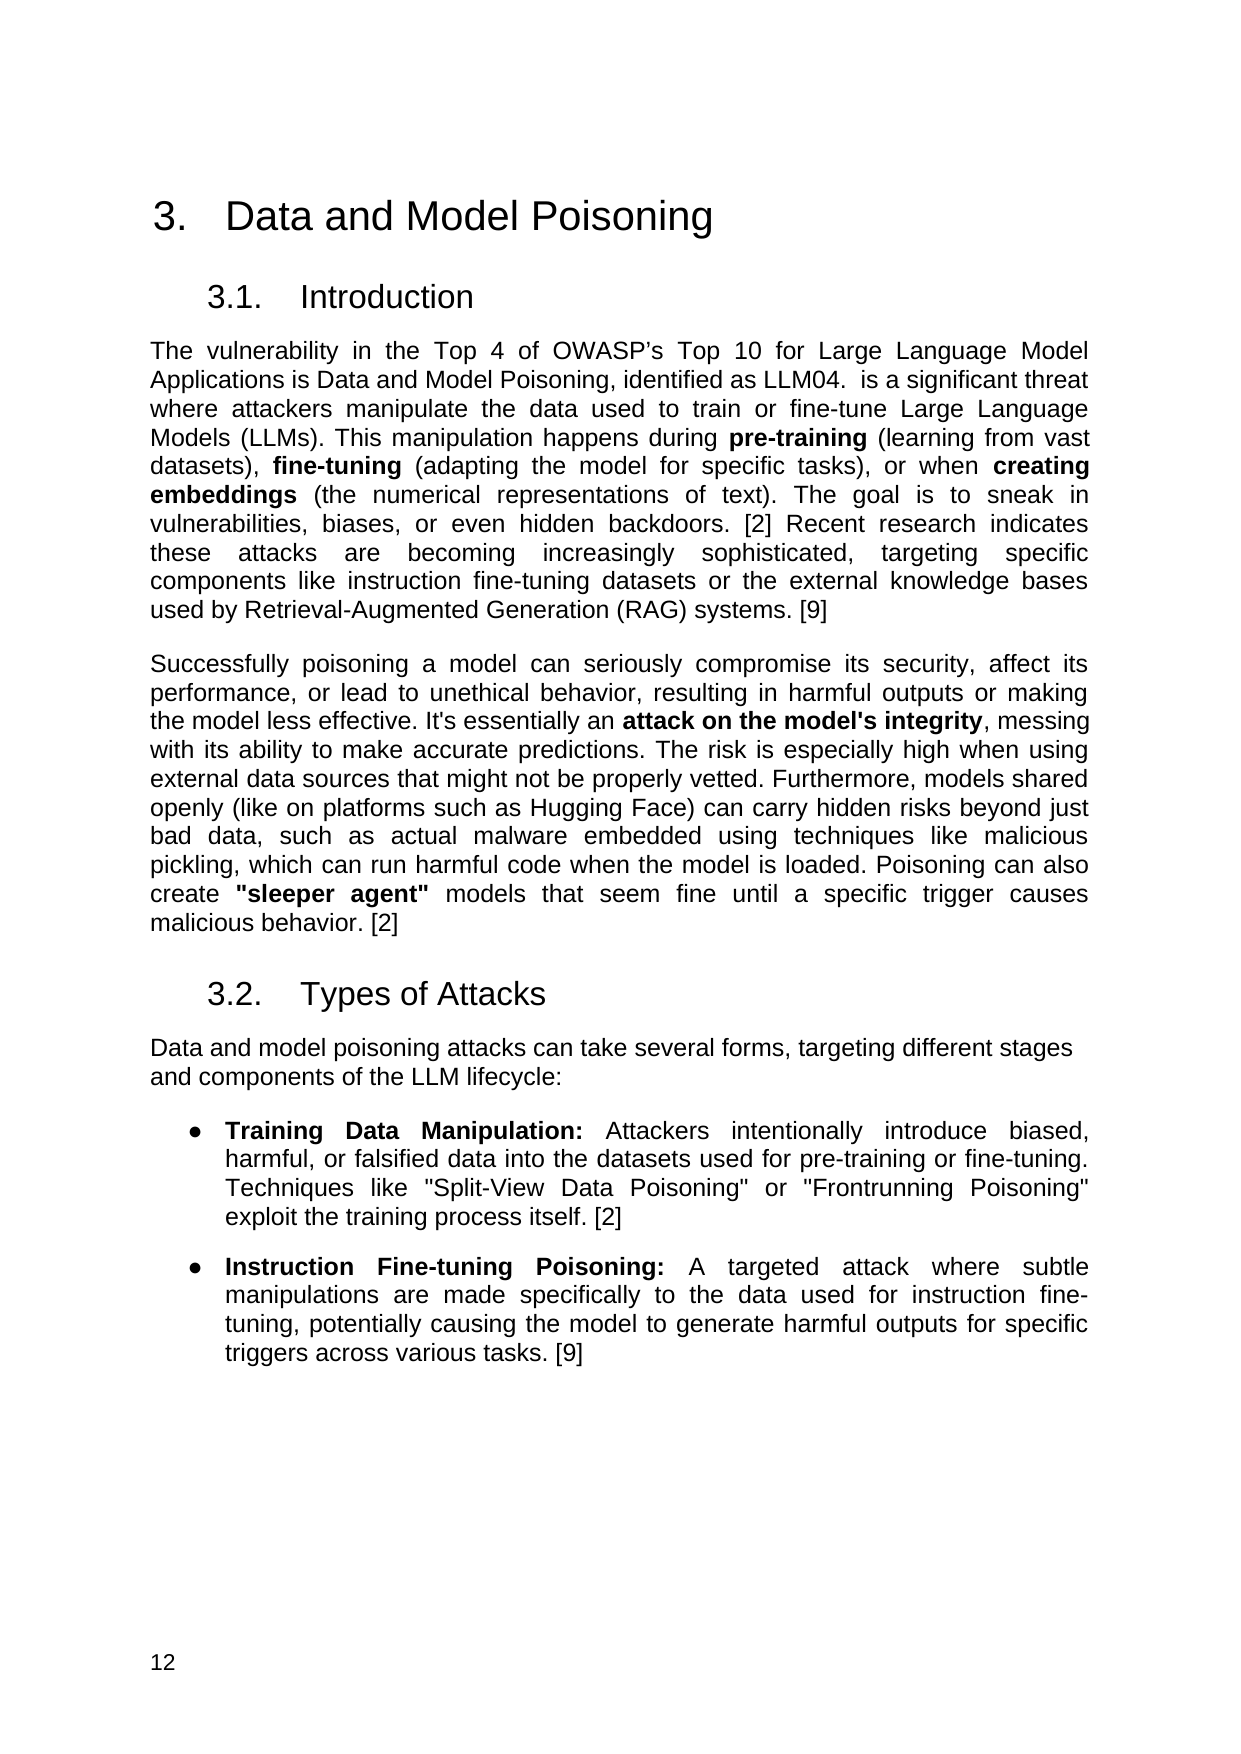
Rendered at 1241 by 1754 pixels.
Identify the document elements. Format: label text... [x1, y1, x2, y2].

subtitle Introduction [262, 277, 1090, 316]
list Instruction Fine-tuning Poisoning: A targeted attack where subtle manipulations are made specifically to the data used for instruction fine-tuning, potentially causing the model to generate harmful outputs for specific triggers across various tasks. [9] [187, 1251, 1090, 1366]
text Data and model poisoning attacks can take several forms, targeting different stages and components of the LLM lifecycle: [150, 1033, 1090, 1091]
subtitle Data and Model Poisoning [187, 192, 1090, 239]
text Successfully poisoning a model can seriously compromise its security, affect its performance, or lead to unethical behavior, resulting in harmful outputs or making the model less effective. It's essentially an attack on the model's integrity, messing with its ability to make accurate predictions. The risk is especially high when using external data sources that might not be properly vetted. Furthermore, models shared openly (like on platforms such as Hugging Face) can carry hidden risks beyond just bad data, such as actual malware embedded using techniques like malicious pickling, which can run harmful code when the model is loaded. Poisoning can also create "sleeper agent" models that seem fine until a specific trigger causes malicious behavior. [2] [150, 649, 1090, 936]
text The vulnerability in the Top 4 of OWASP’s Top 10 for Large Language Model Applications is Data and Model Poisoning, identified as LLM04. is a significant threat where attackers manipulate the data used to train or fine-tune Large Language Models (LLMs). This manipulation happens during pre-training (learning from vast datasets), fine-tuning (adapting the model for specific tasks), or when creating embeddings (the numerical representations of text). The goal is to sneak in vulnerabilities, biases, or even hidden backdoors. [2] Recent research indicates these attacks are becoming increasingly sophisticated, targeting specific components like instruction fine-tuning datasets or the external knowledge bases used by Retrieval-Augmented Generation (RAG) systems. [9] [150, 336, 1090, 624]
subtitle Types of Attacks [262, 974, 1090, 1012]
list Training Data Manipulation: Attackers intentionally introduce biased, harmful, or falsified data into the datasets used for pre-training or fine-tuning. Techniques like "Split-View Data Poisoning" or "Frontrunning Poisoning" exploit the training process itself. [2] [187, 1116, 1090, 1231]
